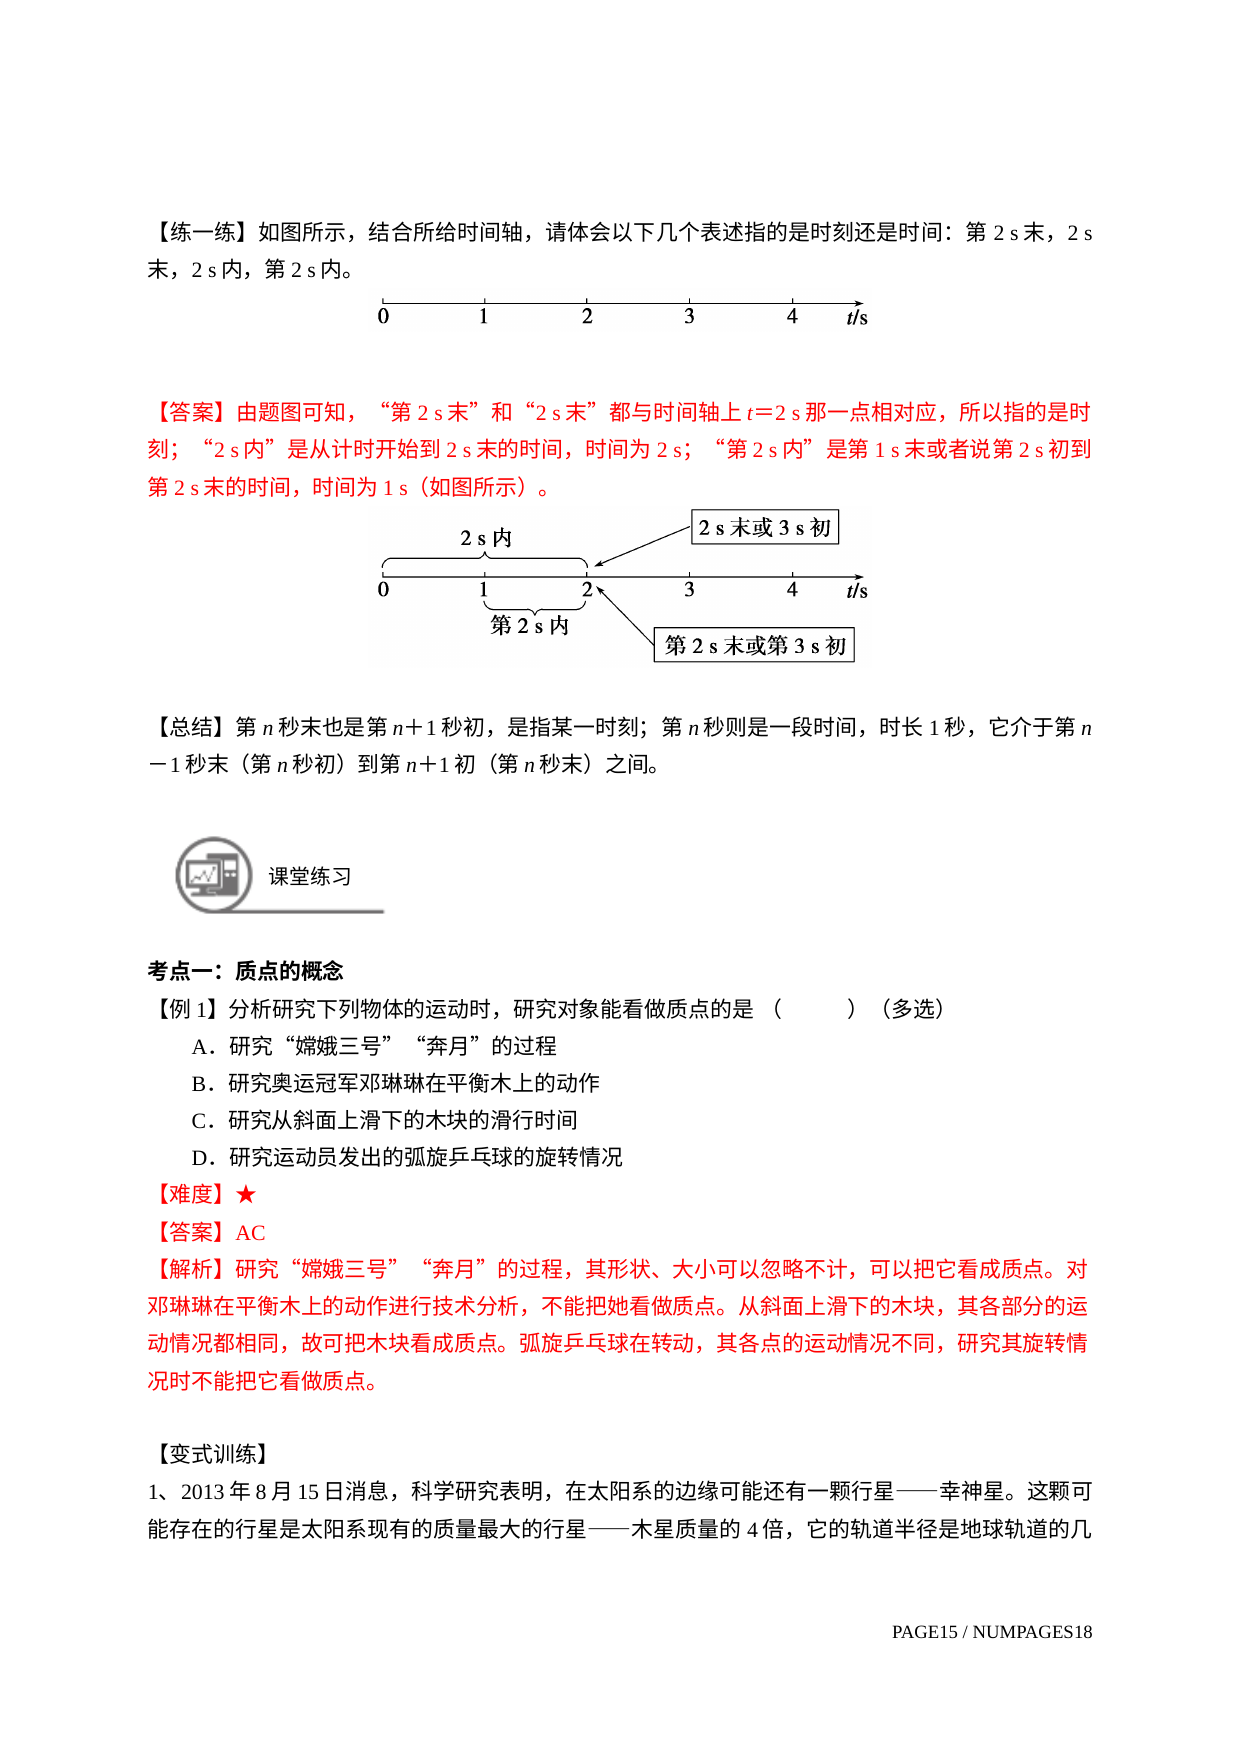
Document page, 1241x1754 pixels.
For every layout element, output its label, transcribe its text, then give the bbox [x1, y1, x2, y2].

text 【总结】第n秒末也是第n＋1秒初，是指某一时刻；第n秒则是一段时间，时长1秒，它介于第n－1秒末（第n秒初）到第n＋1初（第n秒末）之间。 [148, 709, 1092, 779]
text 【答案】由题图可知，“第2 s末”和“2 s末”都与时间轴上t＝2 s那一点相对应，所以指的是时刻；“2 s内”是从计时开始到2 s末的时间，时间为2 s；“第2 s内”是第1 s末或者说第2 s初到第2 s末的时间，时间为1 s（如图所示）。 [148, 394, 1092, 502]
text 【难度】★ [148, 1177, 1092, 1209]
text B．研究奥运冠军邓琳琳在平衡木上的动作 [148, 1066, 1092, 1098]
text 【变式训练】 [148, 1437, 1092, 1469]
text 【解析】研究“嫦娥三号”“奔月”的过程，其形状、大小可以忽略不计，可以把它看成质点。对邓琳琳在平衡木上的动作进行技术分析，不能把她看做质点。从斜面上滑下的木块，其各部分的运动情况都相同，故可把木块看成质点。弧旋乒乓球在转动，其各点的运动情况不同，研究其旋转情况时不能把它看做质点。 [148, 1251, 1092, 1396]
text D．研究运动员发出的弧旋乒乓球的旋转情况 [148, 1140, 1092, 1172]
text 【答案】AC [148, 1214, 1092, 1247]
picture [368, 288, 873, 332]
picture [368, 506, 873, 668]
text A．研究“嫦娥三号”“奔月”的过程 [148, 1028, 1092, 1061]
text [148, 1474, 1092, 1544]
text 考点一：质点的概念 [148, 954, 1092, 986]
text 【例1】分析研究下列物体的运动时，研究对象能看做质点的是 （ ）（多选） [148, 991, 1092, 1024]
picture [166, 820, 397, 924]
text 【练一练】如图所示，结合所给时间轴，请体会以下几个表述指的是时刻还是时间：第2 s末，2 s末，2 s内，第2 s内。 [148, 214, 1092, 284]
text C．研究从斜面上滑下的木块的滑行时间 [148, 1103, 1092, 1135]
